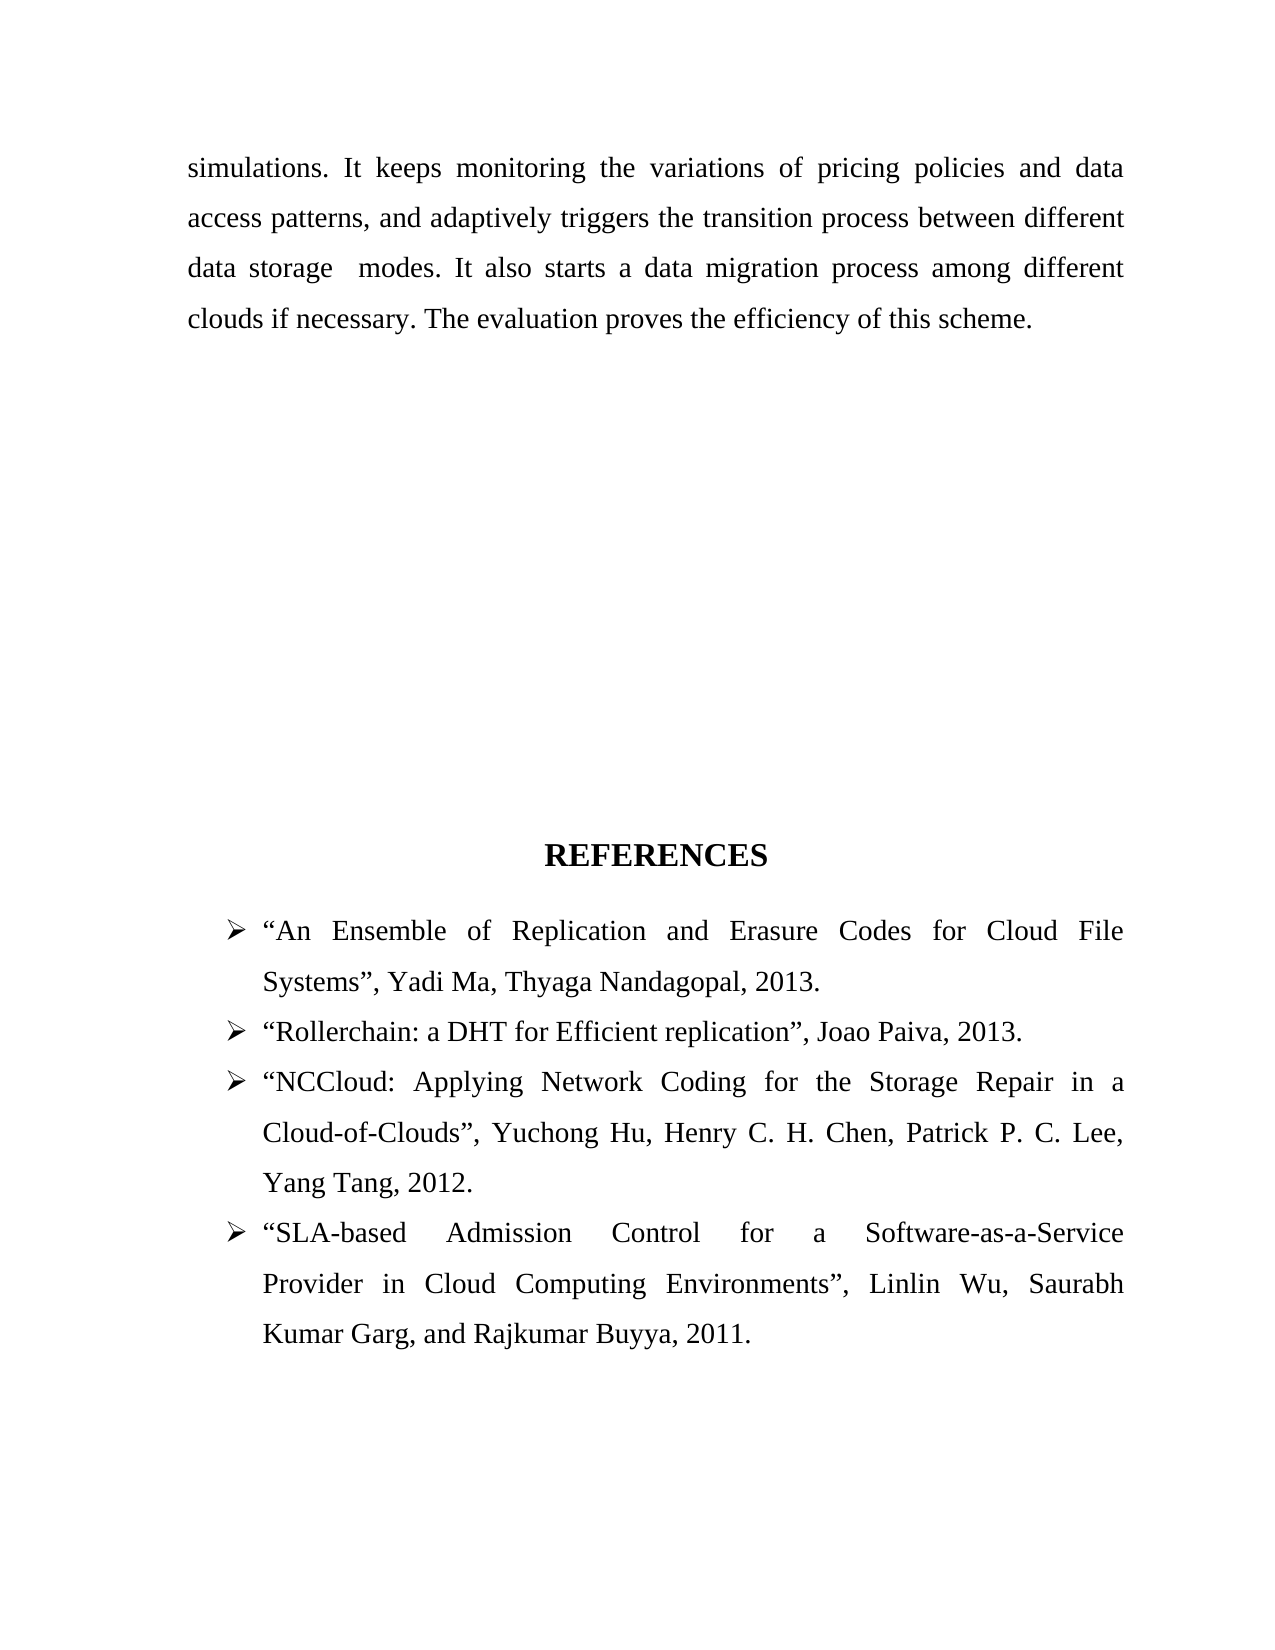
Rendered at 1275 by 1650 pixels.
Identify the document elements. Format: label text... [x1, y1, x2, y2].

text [187, 150, 1125, 334]
list “NCCloud: Applying Network Coding for the Storage Repair in a Cloud-of-Clouds”, Yuchong Hu, Henry C. H. Chen, Patrick P. C. Lee, Yang Tang, 2012. [225, 1064, 1125, 1199]
list “Rollerchain: a DHT for Efficient replication”, Joao Paiva, 2013. [225, 1014, 1125, 1048]
list “SLA-based Admission Control for a Software-as-a-Service Provider in Cloud Computing Environments”, Linlin Wu, Saurabh Kumar Garg, and Rajkumar Buyya, 2011. [225, 1215, 1125, 1350]
text REFERENCES [187, 835, 1125, 873]
list “An Ensemble of Replication and Erasure Codes for Cloud File Systems”, Yadi Ma, Thyaga Nandagopal, 2013. [225, 913, 1125, 997]
